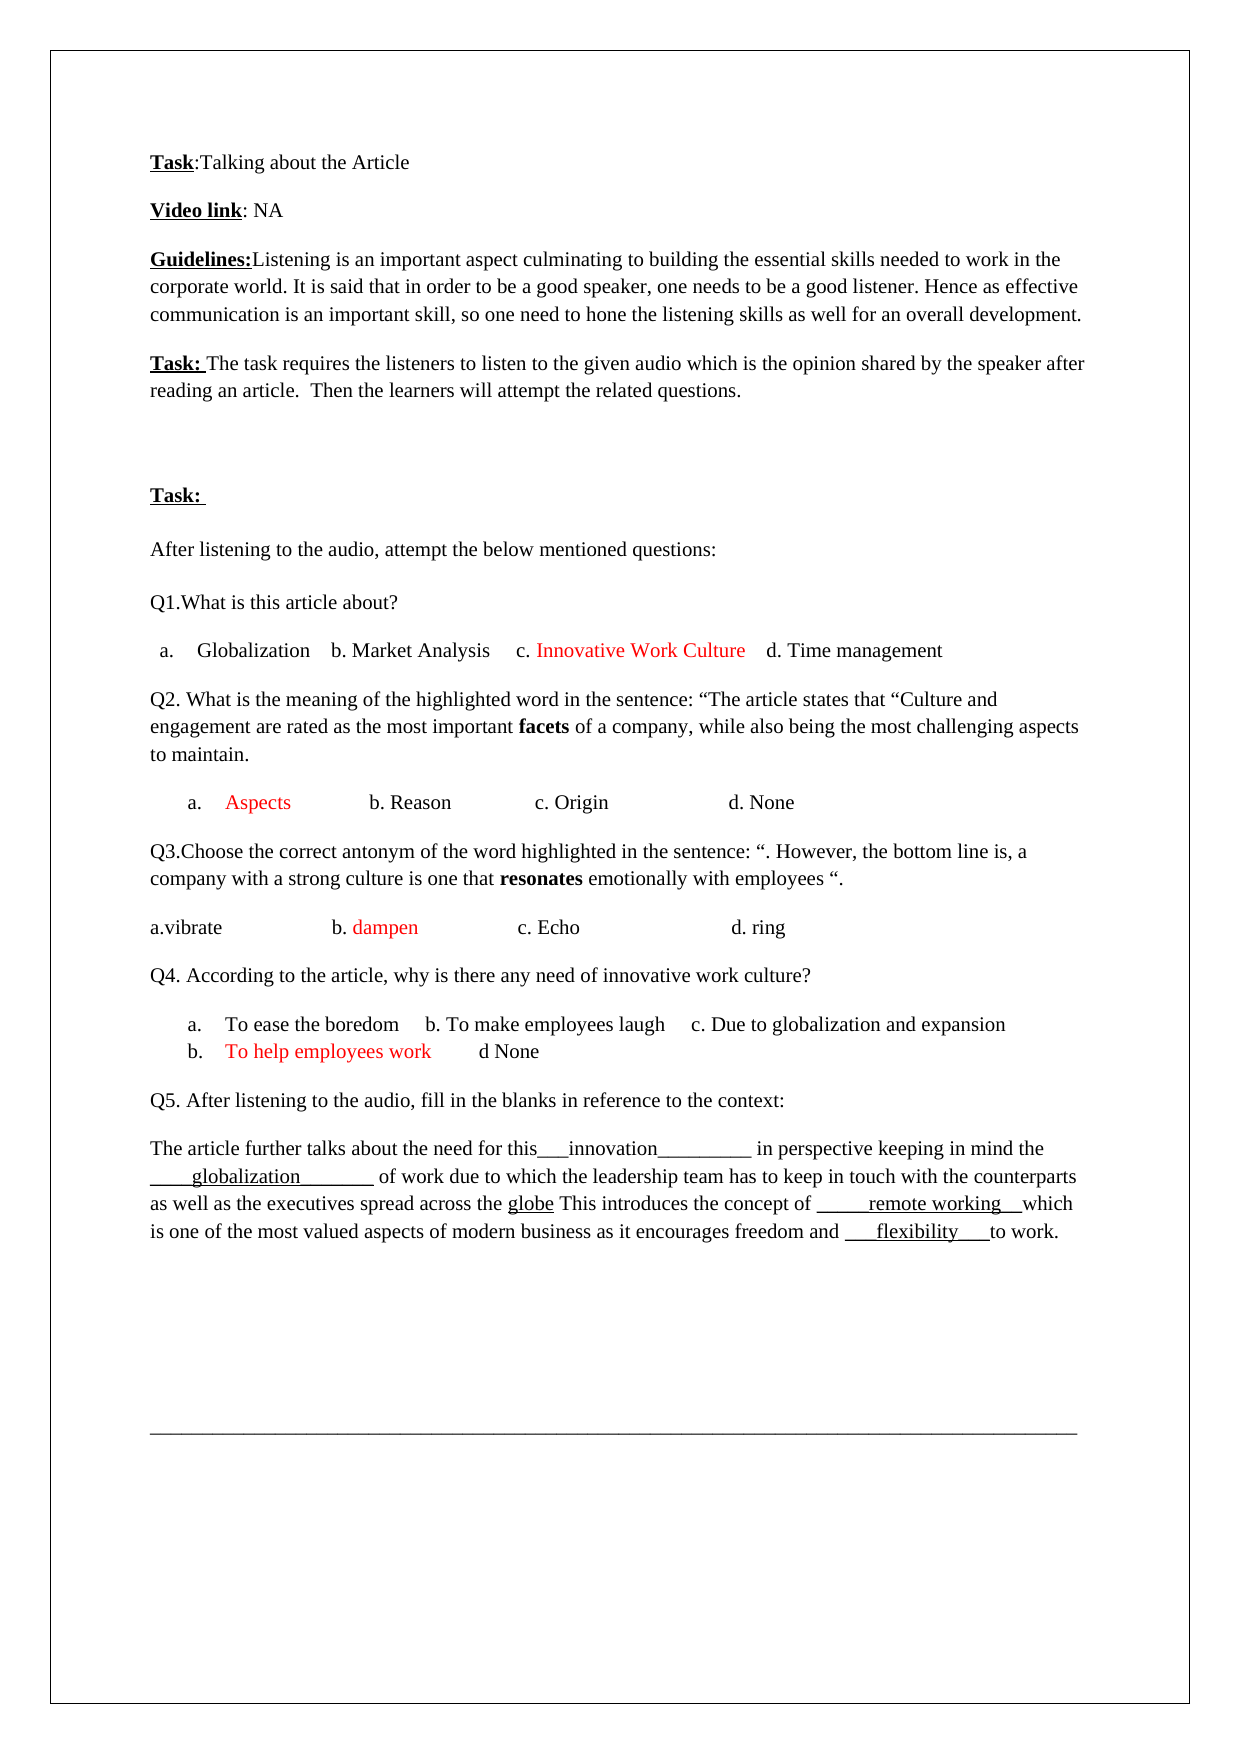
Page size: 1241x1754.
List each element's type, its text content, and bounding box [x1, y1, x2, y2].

text Q3.Choose the correct antonym of the word highlighted in the sentence: “. However, the bottom line is, a company with a strong culture is one that resonates emotionally with employees “. [150, 839, 1090, 890]
list To help employees work d None [187, 1039, 1090, 1063]
text Video link: NA [150, 198, 1090, 222]
text Q4. According to the article, why is there any need of innovative work culture? [150, 963, 1090, 987]
text Task: [150, 483, 1090, 507]
text Q5. After listening to the audio, fill in the blanks in reference to the context: [150, 1088, 1090, 1112]
text Task:Talking about the Article [150, 150, 1090, 174]
list Aspects b. Reason c. Origin d. None [187, 790, 1090, 814]
text Guidelines:Listening is an important aspect culminating to building the essential skills needed to work in the corporate world. It is said that in order to be a good speaker, one needs to be a good listener. Hence as effective communication is an important skill, so one need to hone the listening skills as well for an overall development. [150, 247, 1090, 326]
text Q1.What is this article about? [150, 590, 1090, 614]
text _________________________________________________________________________________________ [150, 1413, 1090, 1437]
text a.vibrate b. dampen c. Echo d. ring [150, 915, 1090, 939]
text Task: The task requires the listeners to listen to the given audio which is the opinion shared by the speaker after reading an article. Then the learners will attempt the related questions. [150, 351, 1090, 402]
text Q2. What is the meaning of the highlighted word in the sentence: “The article states that “Culture and engagement are rated as the most important facets of a company, while also being the most challenging aspects to maintain. [150, 687, 1090, 766]
text After listening to the audio, attempt the below mentioned questions: [150, 537, 1090, 561]
list To ease the boredom b. To make employees laugh c. Due to globalization and expansion [187, 1012, 1090, 1036]
list Globalization b. Market Analysis c. Innovative Work Culture d. Time management [159, 638, 1090, 662]
text The article further talks about the need for this___innovation_________ in perspective keeping in mind the ____globalization_______ of work due to which the leadership team has to keep in touch with the counterparts as well as the executives spread across the globe This introduces the concept of _____remote working__which is one of the most valued aspects of modern business as it encourages freedom and ___flexibility___to work. [150, 1136, 1090, 1243]
